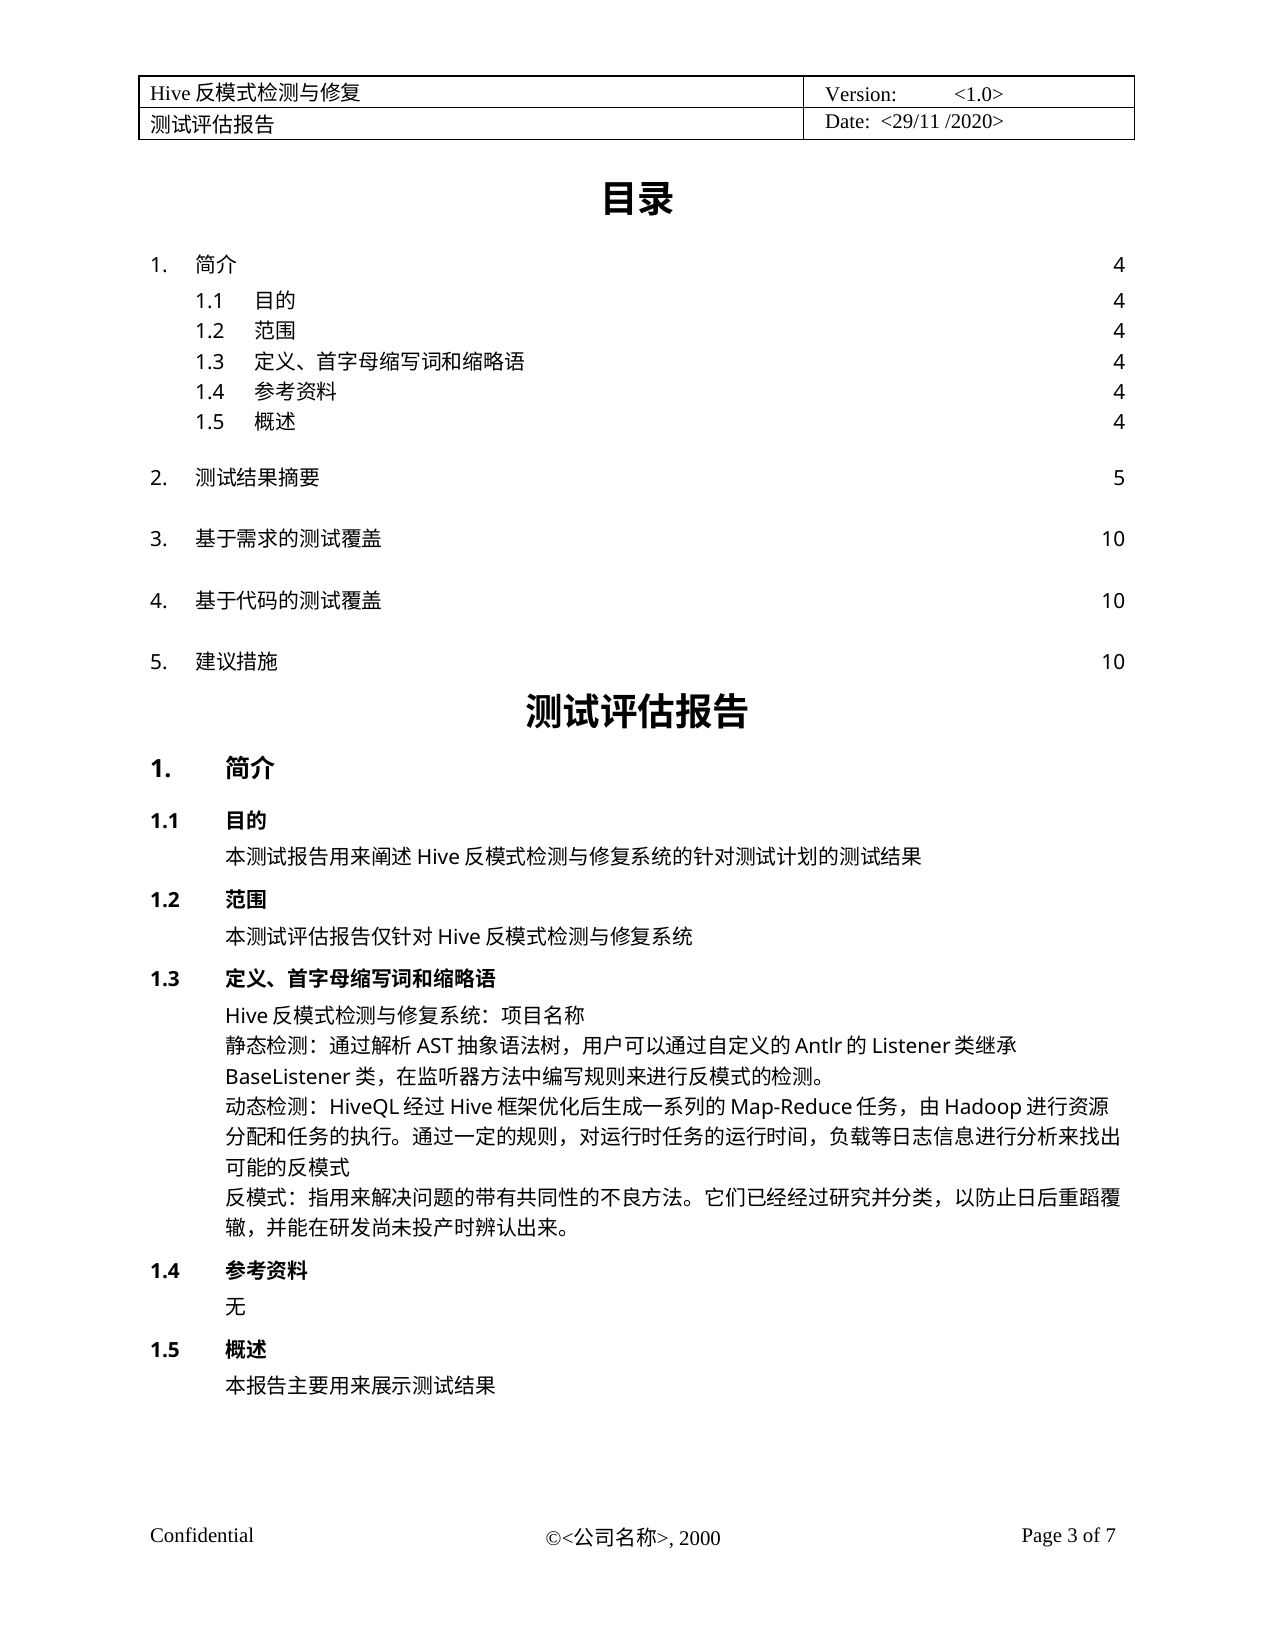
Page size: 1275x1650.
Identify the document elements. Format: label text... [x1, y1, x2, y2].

text Hive反模式检测与修复系统：项目名称 [150, 999, 1125, 1029]
text 1.1 目的 4 [195, 284, 1050, 315]
text 无 [225, 1290, 1125, 1321]
text 静态检测：通过解析AST抽象语法树，用户可以通过自定义的Antlr的Listener类继承BaseListener类，在监听器方法中编写规则来进行反模式的检测。 [225, 1029, 1125, 1090]
text 本测试报告用来阐述Hive反模式检测与修复系统的针对测试计划的测试结果 [225, 841, 1125, 871]
text 1.2 范围 4 [195, 315, 1050, 345]
text 5. 建议措施 10 [150, 646, 1050, 676]
text 1.3 定义、首字母缩写词和缩略语 4 [195, 345, 1050, 375]
subtitle 目的 [150, 804, 1125, 834]
text 4. 基于代码的测试覆盖 10 [150, 584, 1050, 614]
text 3. 基于需求的测试覆盖 10 [150, 522, 1050, 553]
text 1.5 概述 4 [195, 406, 1050, 436]
text 反模式：指用来解决问题的带有共同性的不良方法。它们已经经过研究并分类，以防止日后重蹈覆辙，并能在研发尚未投产时辨认出来。 [225, 1181, 1125, 1241]
text 本报告主要用来展示测试结果 [225, 1370, 1125, 1400]
title 测试评估报告 [150, 682, 1125, 736]
subtitle 概述 [150, 1333, 1125, 1363]
title 目录 [150, 168, 1125, 223]
text 1.4 参考资料 4 [195, 375, 1050, 406]
text 动态检测：HiveQL经过Hive框架优化后生成一系列的Map-Reduce任务，由Hadoop进行资源分配和任务的执行。通过一定的规则，对运行时任务的运行时间，负载等日志信息进行分析来找出可能的反模式 [225, 1090, 1125, 1181]
subtitle 简介 [150, 749, 1125, 785]
subtitle 范围 [150, 883, 1125, 914]
text 本测试评估报告仅针对Hive反模式检测与修复系统 [225, 920, 1125, 950]
subtitle 定义、首字母缩写词和缩略语 [150, 963, 1125, 993]
text 1. 简介 4 [150, 248, 1050, 278]
subtitle 参考资料 [150, 1254, 1125, 1284]
text 2. 测试结果摘要 5 [150, 461, 1050, 491]
